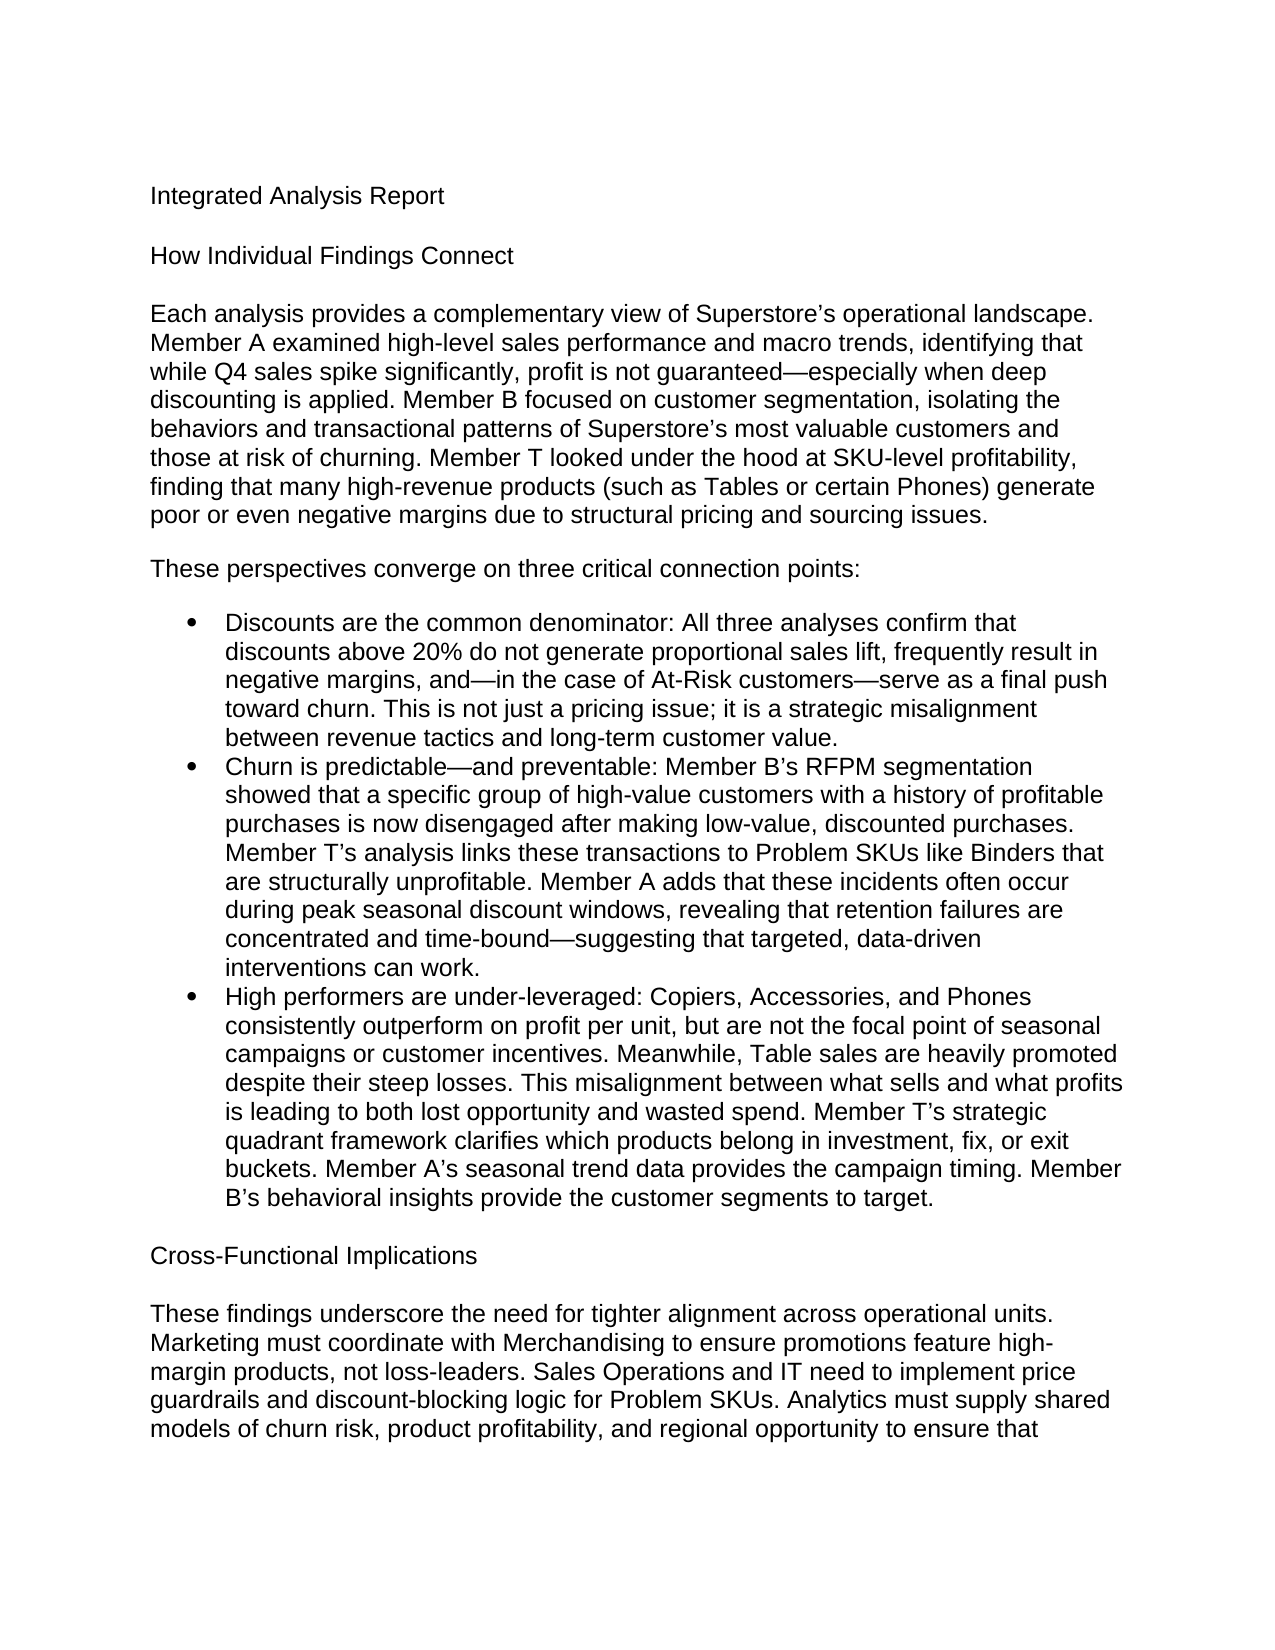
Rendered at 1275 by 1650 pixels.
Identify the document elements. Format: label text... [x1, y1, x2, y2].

text These perspectives converge on three critical connection points: [150, 554, 1125, 583]
list High performers are under-leveraged: Copiers, Accessories, and Phones consistently outperform on profit per unit, but are not the focal point of seasonal campaigns or customer incentives. Meanwhile, Table sales are heavily promoted despite their steep losses. This misalignment between what sells and what profits is leading to both lost opportunity and wasted spend. Member T’s strategic quadrant framework clarifies which products belong in investment, fix, or exit buckets. Member A’s seasonal trend data provides the campaign timing. Member B’s behavioral insights provide the customer segments to target. [187, 982, 1125, 1212]
subtitle Cross-Functional Implications [150, 1241, 1125, 1270]
subtitle How Individual Findings Connect [150, 241, 1125, 270]
list Churn is predictable—and preventable: Member B’s RFPM segmentation showed that a specific group of high-value customers with a history of profitable purchases is now disengaged after making low-value, discounted purchases. Member T’s analysis links these transactions to Problem SKUs like Binders that are structurally unprofitable. Member A adds that these incidents often occur during peak seasonal discount windows, revealing that retention failures are concentrated and time-bound—suggesting that targeted, data-driven interventions can work. [187, 752, 1125, 982]
text Each analysis provides a complementary view of Superstore’s operational landscape. Member A examined high-level sales performance and macro trends, identifying that while Q4 sales spike significantly, profit is not guaranteed—especially when deep discounting is applied. Member B focused on customer segmentation, isolating the behaviors and transactional patterns of Superstore’s most valuable customers and those at risk of churning. Member T looked under the hood at SKU-level profitability, finding that many high-revenue products (such as Tables or certain Phones) generate poor or even negative margins due to structural pricing and sourcing issues. [150, 299, 1125, 529]
subtitle Integrated Analysis Report [150, 181, 1125, 210]
list Discounts are the common denominator: All three analyses confirm that discounts above 20% do not generate proportional sales lift, frequently result in negative margins, and—in the case of At-Risk customers—serve as a final push toward churn. This is not just a pricing issue; it is a strategic misalignment between revenue tactics and long-term customer value. [187, 608, 1125, 752]
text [150, 1299, 1125, 1443]
